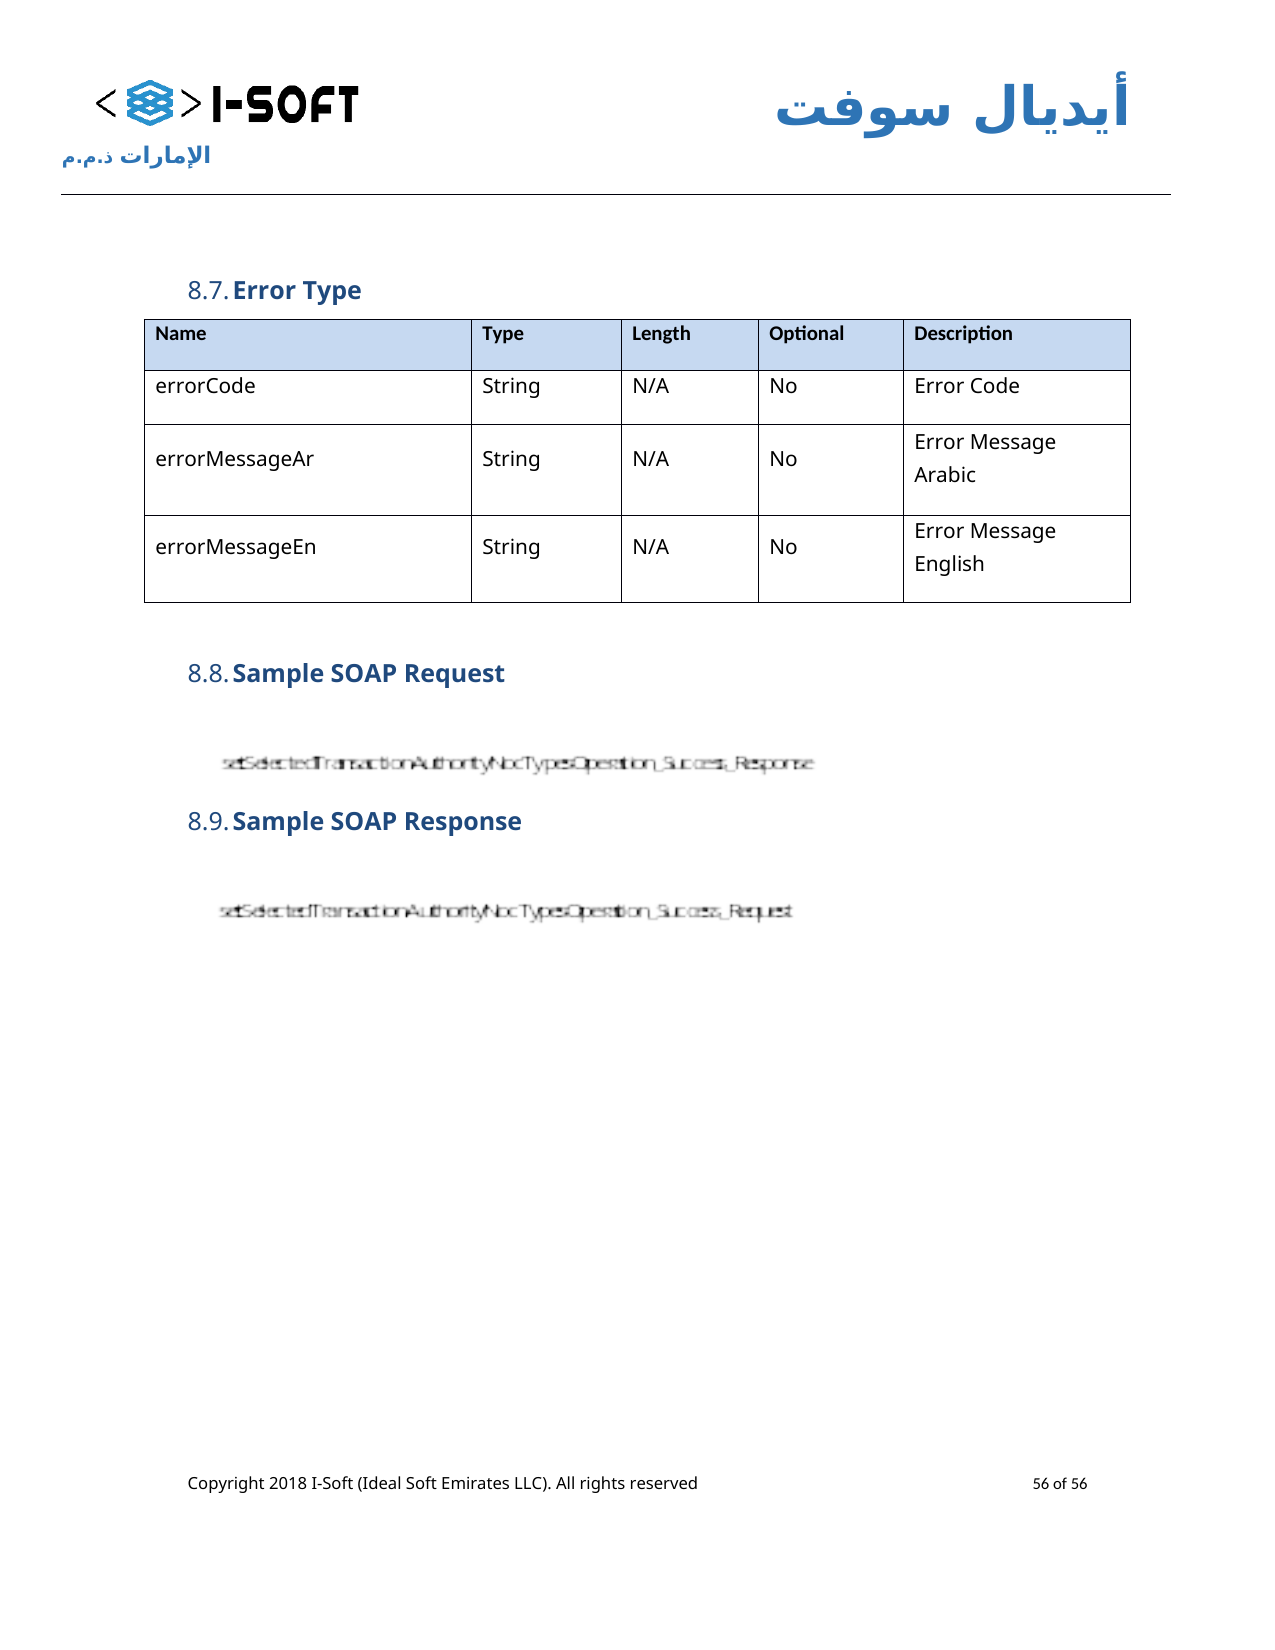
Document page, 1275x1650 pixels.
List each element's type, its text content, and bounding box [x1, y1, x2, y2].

table_cell N/A [622, 516, 758, 602]
table_header Length [622, 320, 758, 370]
table_cell No [759, 371, 903, 424]
table_header Name [145, 320, 471, 370]
table_cell String [472, 425, 621, 515]
table_cell Error Message English [904, 516, 1130, 602]
picture [61, 80, 393, 126]
subtitle Error Type [187, 272, 1087, 306]
table_cell No [759, 425, 903, 515]
table_cell N/A [622, 371, 758, 424]
table_cell No [759, 516, 903, 602]
table_cell Error Message Arabic [904, 425, 1130, 515]
table_cell errorMessageEn [145, 516, 471, 602]
subtitle Sample SOAP Request [187, 656, 1087, 690]
table_header Type [472, 320, 621, 370]
table_cell String [472, 371, 621, 424]
table_cell String [472, 516, 621, 602]
table_cell Error Code [904, 371, 1130, 424]
table_header Description [904, 320, 1130, 370]
table_header Optional [759, 320, 903, 370]
table_cell N/A [622, 425, 758, 515]
subtitle Sample SOAP Response [187, 804, 1087, 838]
table_cell errorMessageAr [145, 425, 471, 515]
table_cell errorCode [145, 371, 471, 424]
